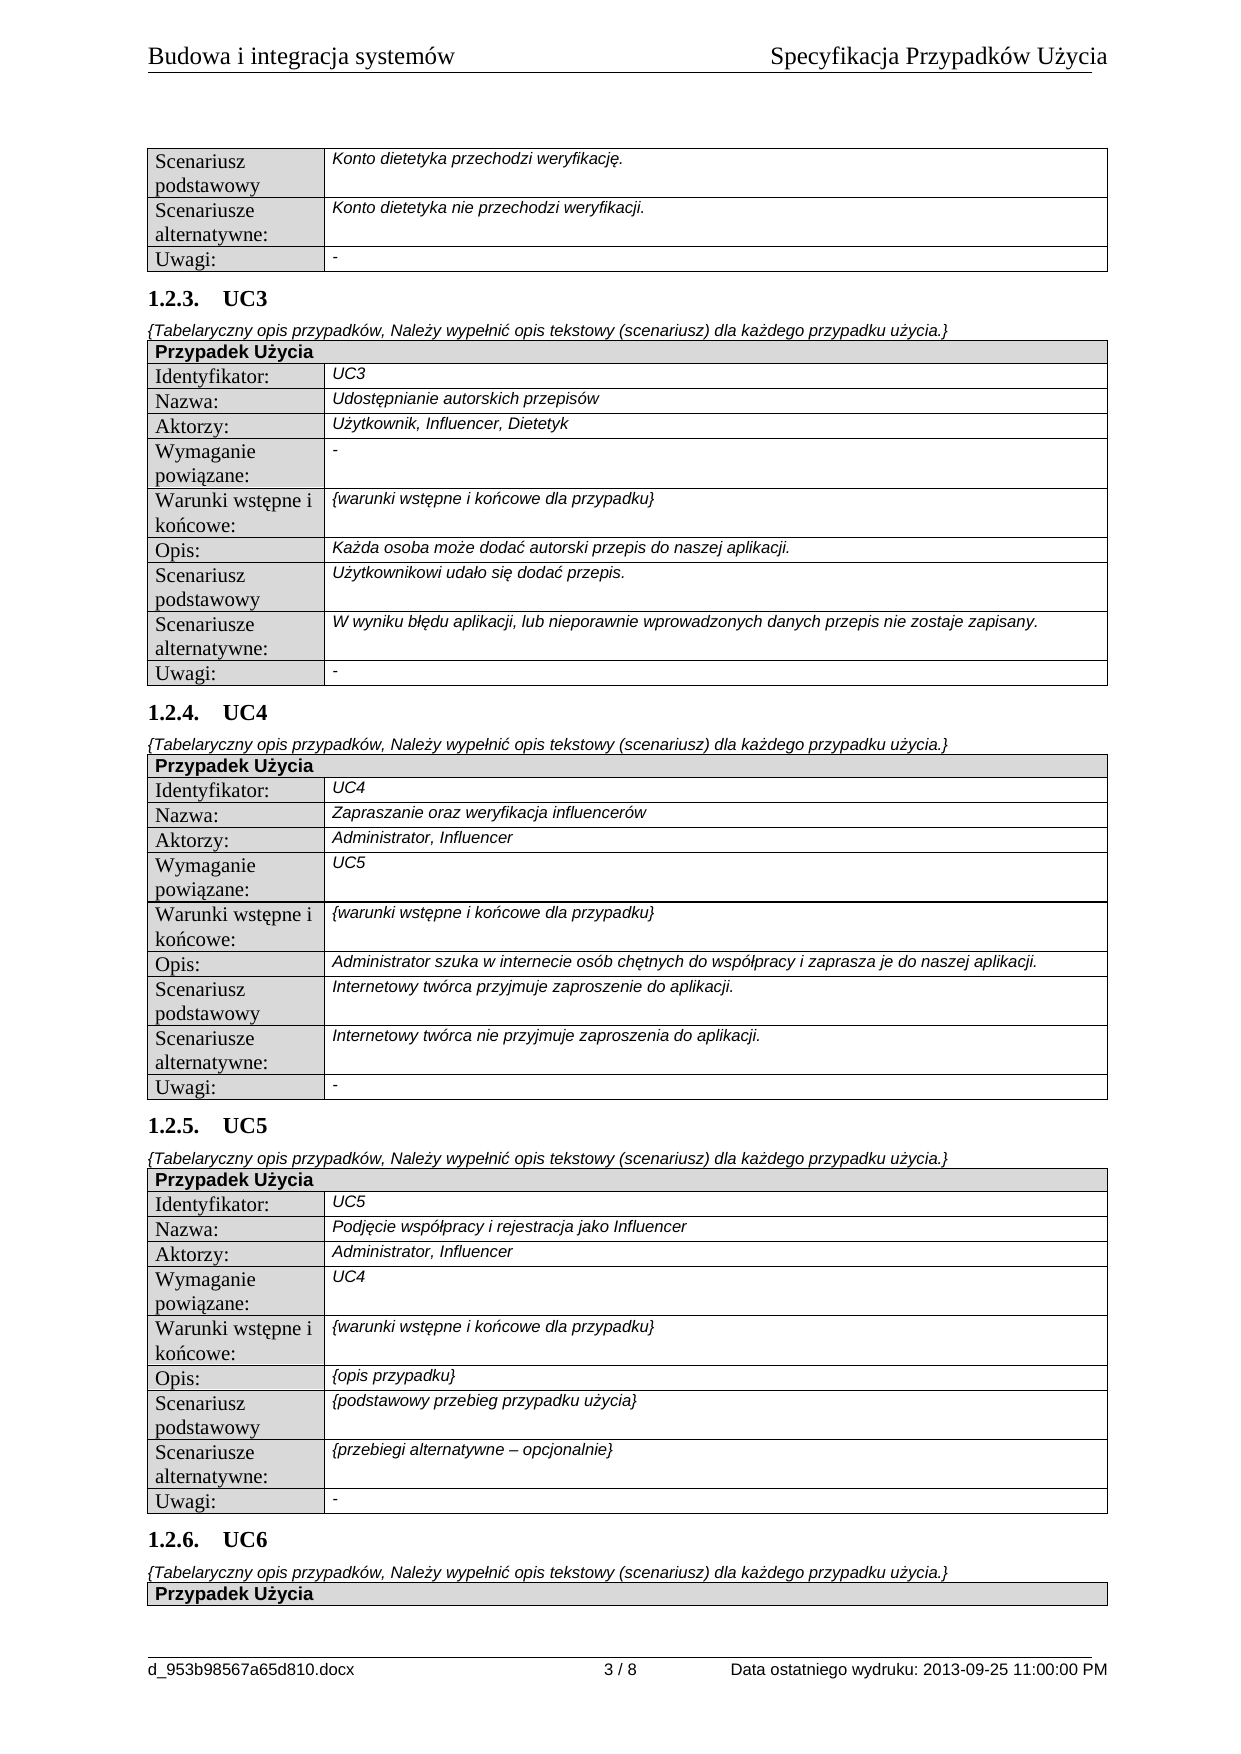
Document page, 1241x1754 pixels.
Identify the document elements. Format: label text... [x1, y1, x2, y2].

table_cell Warunki wstępne i końcowe: [148, 903, 324, 951]
table_cell Uwagi: [148, 247, 324, 271]
table_cell Opis: [148, 538, 324, 562]
table_cell Administrator, Influencer [325, 828, 1107, 852]
table_cell Opis: [148, 952, 324, 976]
table_cell Warunki wstępne i końcowe: [148, 1316, 324, 1364]
table_cell - [325, 1489, 1107, 1513]
subtitle UC3 [148, 285, 1092, 311]
table_cell Opis: [148, 1366, 324, 1389]
table_cell Nazwa: [148, 803, 324, 827]
table_cell W wyniku błędu aplikacji, lub nieporawnie wprowadzonych danych przepis nie zostaje zapisany. [325, 612, 1107, 660]
table_cell Każda osoba może dodać autorski przepis do naszej aplikacji. [325, 538, 1107, 562]
table_cell Aktorzy: [148, 828, 324, 852]
table_header Przypadek Użycia [148, 1583, 1107, 1605]
table_cell - [325, 661, 1107, 685]
table_cell Administrator, Influencer [325, 1242, 1107, 1266]
table_header Przypadek Użycia [148, 755, 1107, 777]
table_cell Udostępnianie autorskich przepisów [325, 389, 1107, 413]
table_cell {opis przypadku} [325, 1366, 1107, 1389]
table_cell Identyfikator: [148, 778, 324, 802]
text {Tabelaryczny opis przypadków, Należy wypełnić opis tekstowy (scenariusz) dla każdego przypadku użycia.} [148, 321, 1092, 340]
subtitle UC4 [148, 699, 1092, 725]
table_cell Zapraszanie oraz weryfikacja influencerów [325, 803, 1107, 827]
text {Tabelaryczny opis przypadków, Należy wypełnić opis tekstowy (scenariusz) dla każdego przypadku użycia.} [148, 1149, 1092, 1168]
table_cell - [325, 247, 1107, 271]
table_cell Identyfikator: [148, 1192, 324, 1216]
table_cell - [325, 439, 1107, 487]
table_cell {podstawowy przebieg przypadku użycia} [325, 1391, 1107, 1439]
table_cell Konto dietetyka przechodzi weryfikację. [325, 149, 1107, 197]
table_cell Nazwa: [148, 1217, 324, 1241]
table_cell Internetowy twórca przyjmuje zaproszenie do aplikacji. [325, 977, 1107, 1025]
text {Tabelaryczny opis przypadków, Należy wypełnić opis tekstowy (scenariusz) dla każdego przypadku użycia.} [148, 735, 1092, 754]
table_cell UC4 [325, 1267, 1107, 1315]
text {Tabelaryczny opis przypadków, Należy wypełnić opis tekstowy (scenariusz) dla każdego przypadku użycia.} [148, 1563, 1092, 1582]
table_cell {przebiegi alternatywne – opcjonalnie} [325, 1440, 1107, 1488]
table_cell Scenariusz podstawowy [148, 1391, 324, 1439]
table_cell Internetowy twórca nie przyjmuje zaproszenia do aplikacji. [325, 1026, 1107, 1074]
table_cell Aktorzy: [148, 1242, 324, 1266]
table_cell UC4 [325, 778, 1107, 802]
table_cell {warunki wstępne i końcowe dla przypadku} [325, 489, 1107, 537]
table_cell Wymaganie powiązane: [148, 439, 324, 487]
table_cell Konto dietetyka nie przechodzi weryfikacji. [325, 198, 1107, 246]
table_cell {warunki wstępne i końcowe dla przypadku} [325, 903, 1107, 951]
subtitle UC6 [148, 1527, 1092, 1553]
table_header Przypadek Użycia [148, 1169, 1107, 1191]
table_header Przypadek Użycia [148, 341, 1107, 363]
table_cell Warunki wstępne i końcowe: [148, 489, 324, 537]
table_cell Uwagi: [148, 1489, 324, 1513]
table_cell Scenariusze alternatywne: [148, 198, 324, 246]
table_cell Scenariusze alternatywne: [148, 1026, 324, 1074]
table_cell Nazwa: [148, 389, 324, 413]
table_cell Scenariusze alternatywne: [148, 612, 324, 660]
subtitle UC5 [148, 1113, 1092, 1139]
table_cell Scenariusz podstawowy [148, 977, 324, 1025]
table_cell - [325, 1075, 1107, 1099]
table_cell Scenariusze alternatywne: [148, 1440, 324, 1488]
table_cell Uwagi: [148, 1075, 324, 1099]
table_cell {warunki wstępne i końcowe dla przypadku} [325, 1316, 1107, 1364]
table_cell Scenariusz podstawowy [148, 563, 324, 611]
table_cell Administrator szuka w internecie osób chętnych do współpracy i zaprasza je do naszej aplikacji. [325, 952, 1107, 976]
table_cell UC3 [325, 364, 1107, 388]
table_cell Podjęcie współpracy i rejestracja jako Influencer [325, 1217, 1107, 1241]
table_cell UC5 [325, 1192, 1107, 1216]
table_cell Wymaganie powiązane: [148, 853, 324, 901]
table_cell Użytkownikowi udało się dodać przepis. [325, 563, 1107, 611]
table_cell Użytkownik, Influencer, Dietetyk [325, 414, 1107, 438]
table_cell Wymaganie powiązane: [148, 1267, 324, 1315]
table_cell UC5 [325, 853, 1107, 901]
table_cell Aktorzy: [148, 414, 324, 438]
table_cell Uwagi: [148, 661, 324, 685]
table_cell Identyfikator: [148, 364, 324, 388]
table_cell Scenariusz podstawowy [148, 149, 324, 197]
